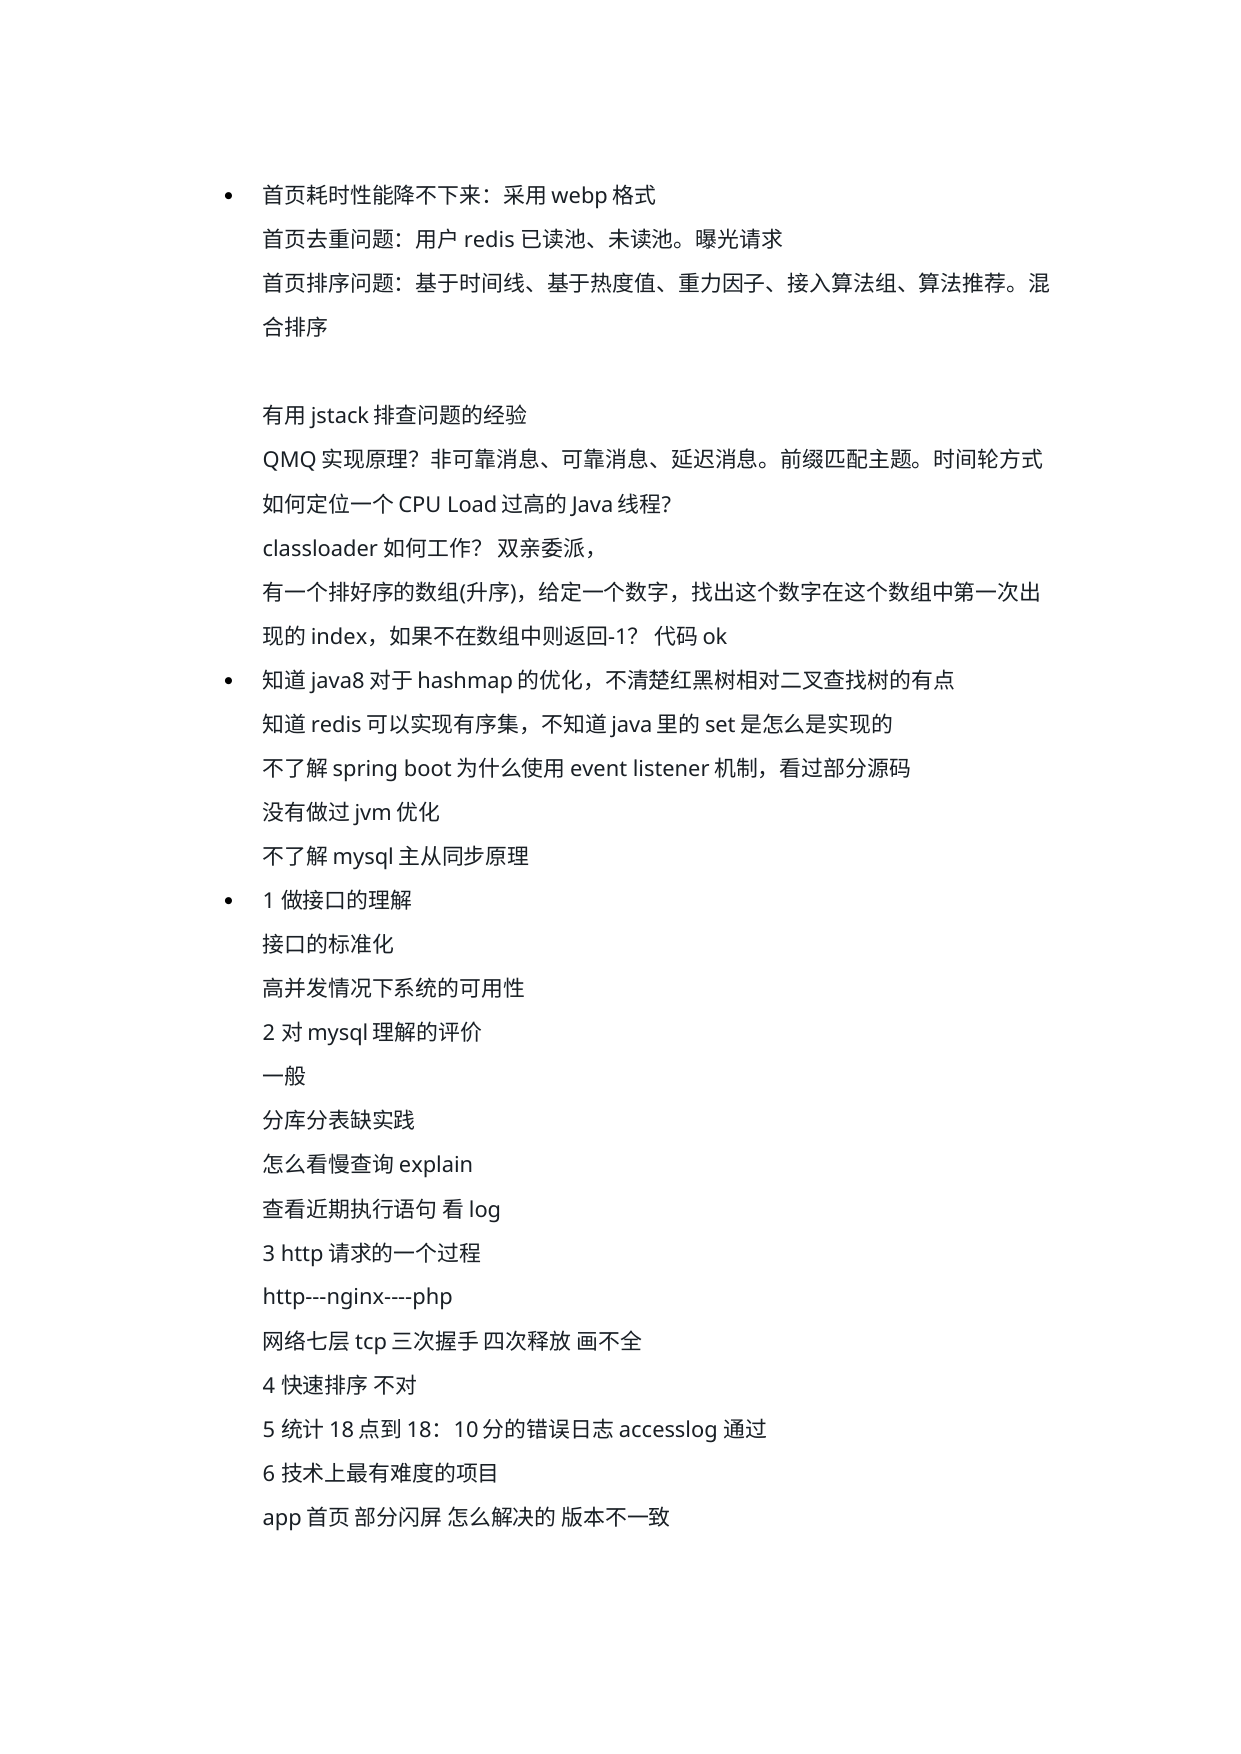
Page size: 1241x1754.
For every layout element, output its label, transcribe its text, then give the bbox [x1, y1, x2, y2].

list 1 做接口的理解 接口的标准化 高并发情况下系统的可用性 2 对mysql理解的评价 一般 分库分表缺实践 怎么看慢查询 explain 查看近期执行语句 看log 3 http请求的一个过程 http---nginx----php 网络七层 tcp三次握手 四次释放 画不全 4 快速排序 不对 5 统计18点到18：10分的错误日志 accesslog 通过 6 技术上最有难度的项目 app首页 部分闪屏 怎么解决的 版本不一致 [225, 877, 1053, 1538]
list 首页耗时性能降不下来：采用webp格式 首页去重问题：用户redis 已读池、未读池。曝光请求 首页排序问题：基于时间线、基于热度值、重力因子、接入算法组、算法推荐。混合排序 有用jstack排查问题的经验 QMQ实现原理？非可靠消息、可靠消息、延迟消息。前缀匹配主题。时间轮方式 如何定位一个CPU Load过高的Java线程? classloader 如何工作？ 双亲委派， 有一个排好序的数组(升序)，给定一个数字，找出这个数字在这个数组中第一次出现的index，如果不在数组中则返回-1？ 代码ok [225, 172, 1053, 657]
list 知道java8对于hashmap的优化，不清楚红黑树相对二叉查找树的有点 知道redis可以实现有序集，不知道java里的set是怎么是实现的 不了解spring boot为什么使用event listener机制，看过部分源码 没有做过jvm优化 不了解mysql主从同步原理 [225, 657, 1053, 877]
